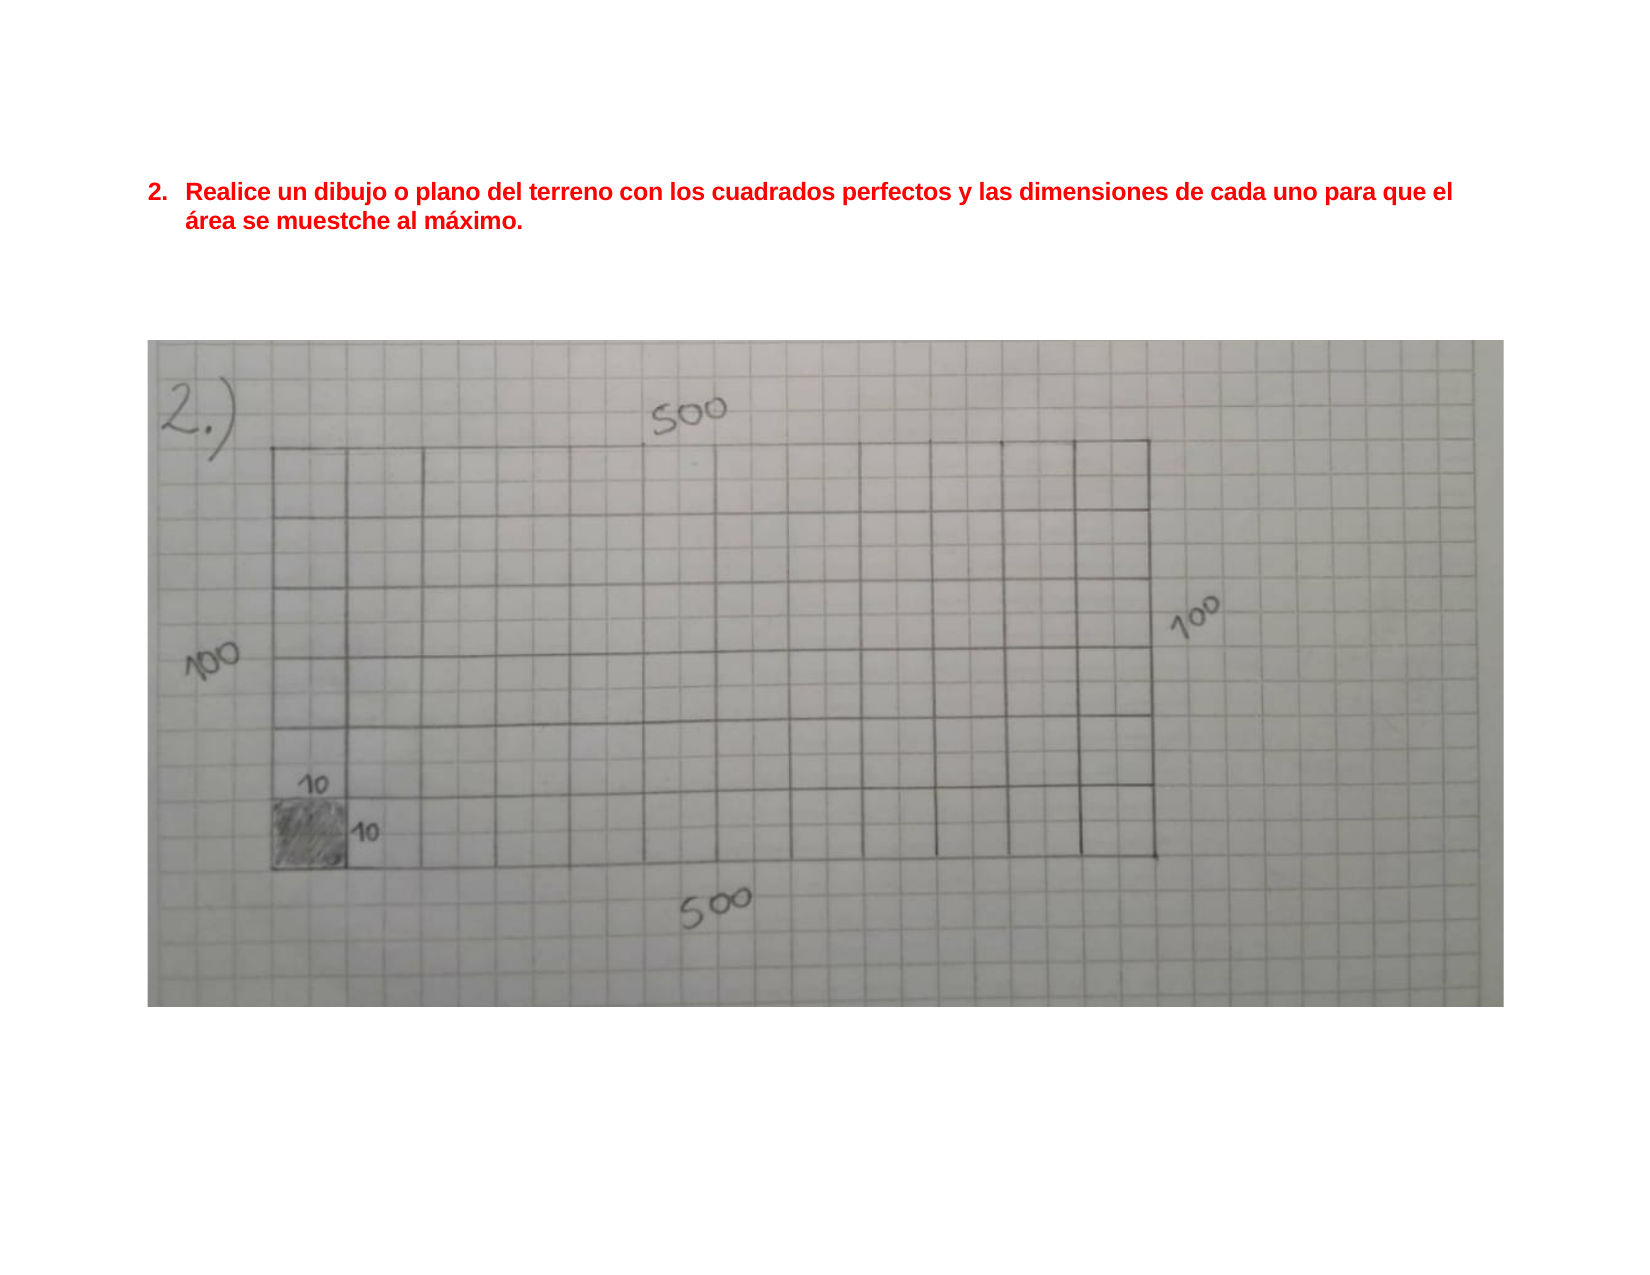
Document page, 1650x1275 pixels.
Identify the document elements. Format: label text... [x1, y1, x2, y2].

picture [147, 340, 1504, 1007]
list Realice un dibujo o plano del terreno con los cuadrados perfectos y las dimensiones de cada uno para que el área se muestche al máximo. [148, 177, 1502, 235]
